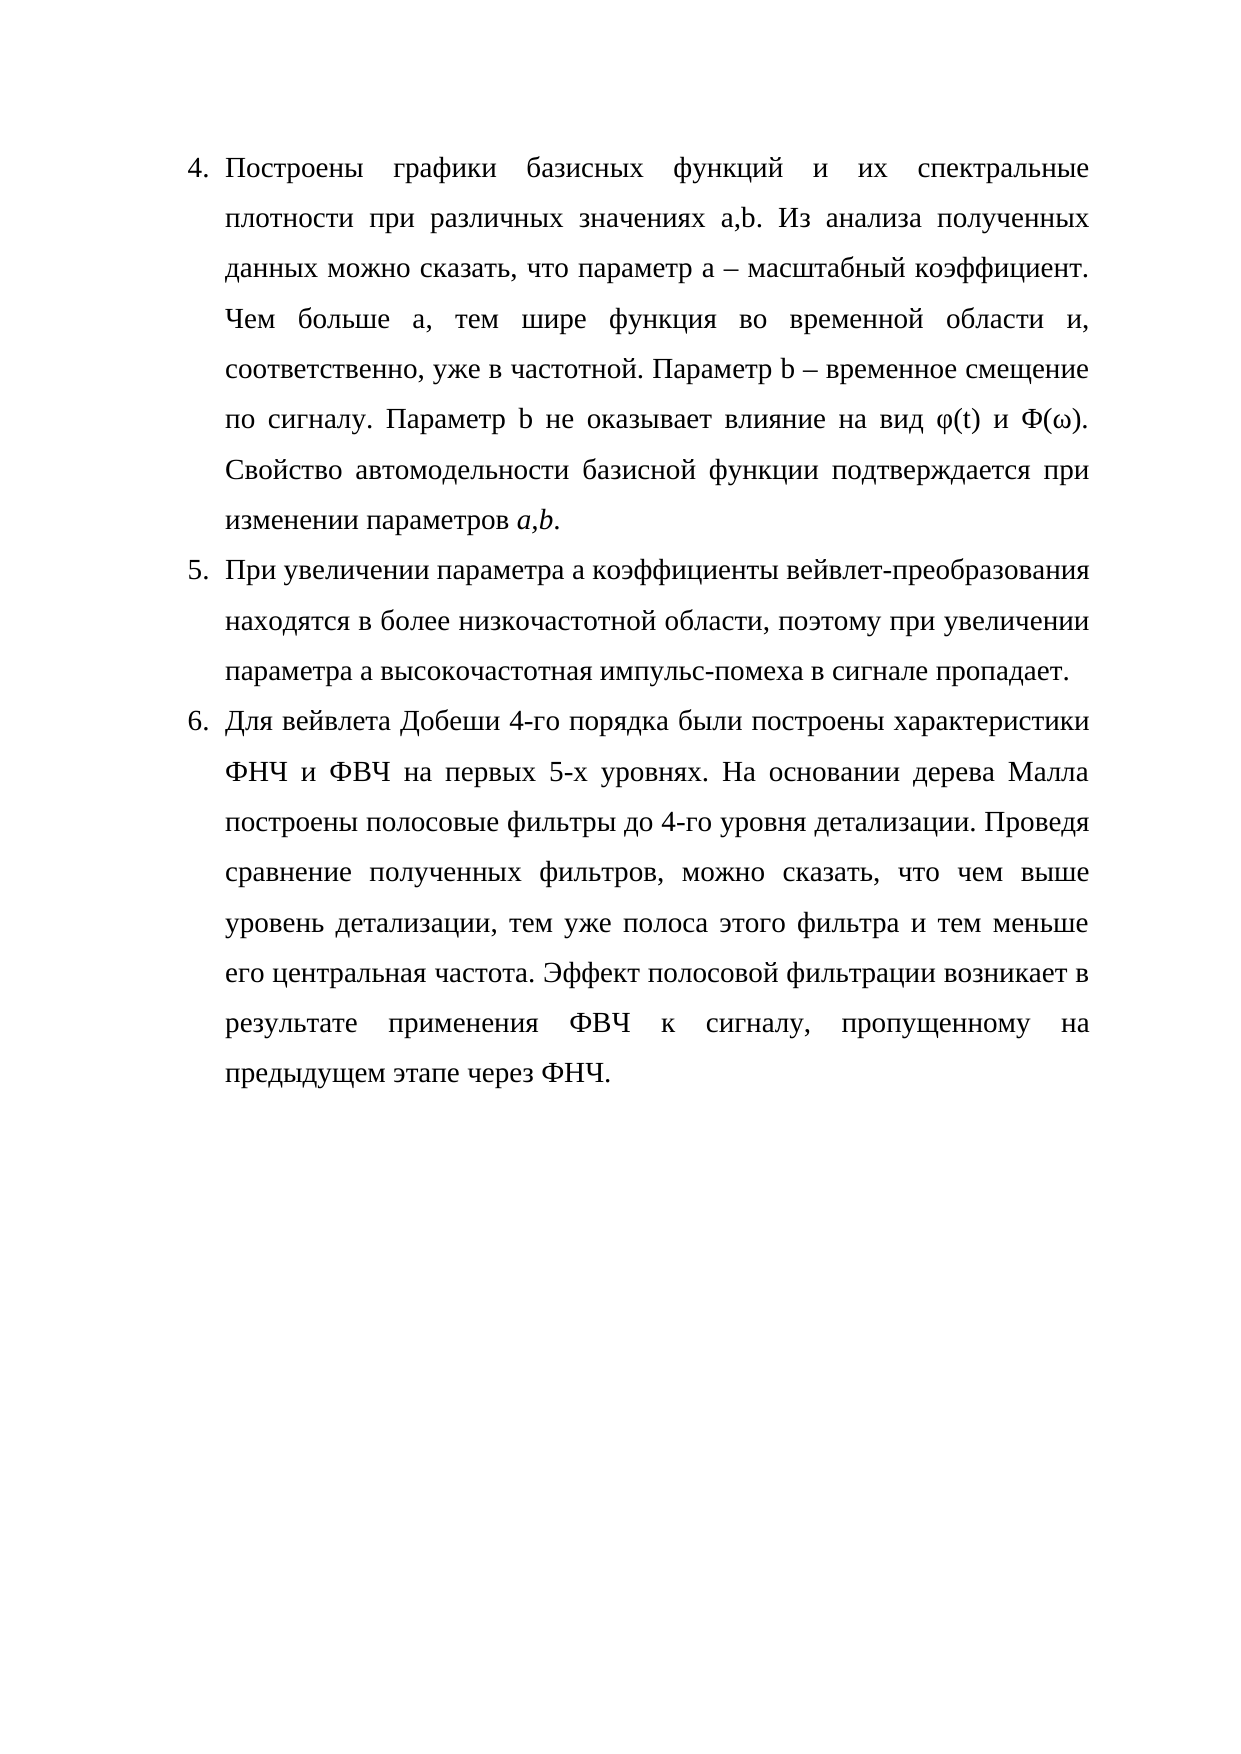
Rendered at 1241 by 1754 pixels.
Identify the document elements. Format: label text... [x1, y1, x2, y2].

list При увеличении параметра а коэффициенты вейвлет-преобразования находятся в более низкочастотной области, поэтому при увеличении параметра а высокочастотная импульс-помеха в сигнале пропадает. [187, 552, 1090, 687]
list Построены графики базисных функций и их спектральные плотности при различных значениях a,b. Из анализа полученных данных можно сказать, что параметр a – масштабный коэффициент. Чем больше a, тем шире функция во временной области и, соответственно, уже в частотной. Параметр b – временное смещение по сигналу. Параметр b не оказывает влияние на вид φ(t) и Φ(ω). Свойство автомодельности базисной функции подтверждается при изменении параметров a,b. [187, 150, 1090, 536]
list Для вейвлета Добеши 4-го порядка были построены характеристики ФНЧ и ФВЧ на первых 5-х уровнях. На основании дерева Малла построены полосовые фильтры до 4-го уровня детализации. Проведя сравнение полученных фильтров, можно сказать, что чем выше уровень детализации, тем уже полоса этого фильтра и тем меньше его центральная частота. Эффект полосовой фильтрации возникает в результате применения ФВЧ к сигналу, пропущенному на предыдущем этапе через ФНЧ. [187, 703, 1090, 1089]
